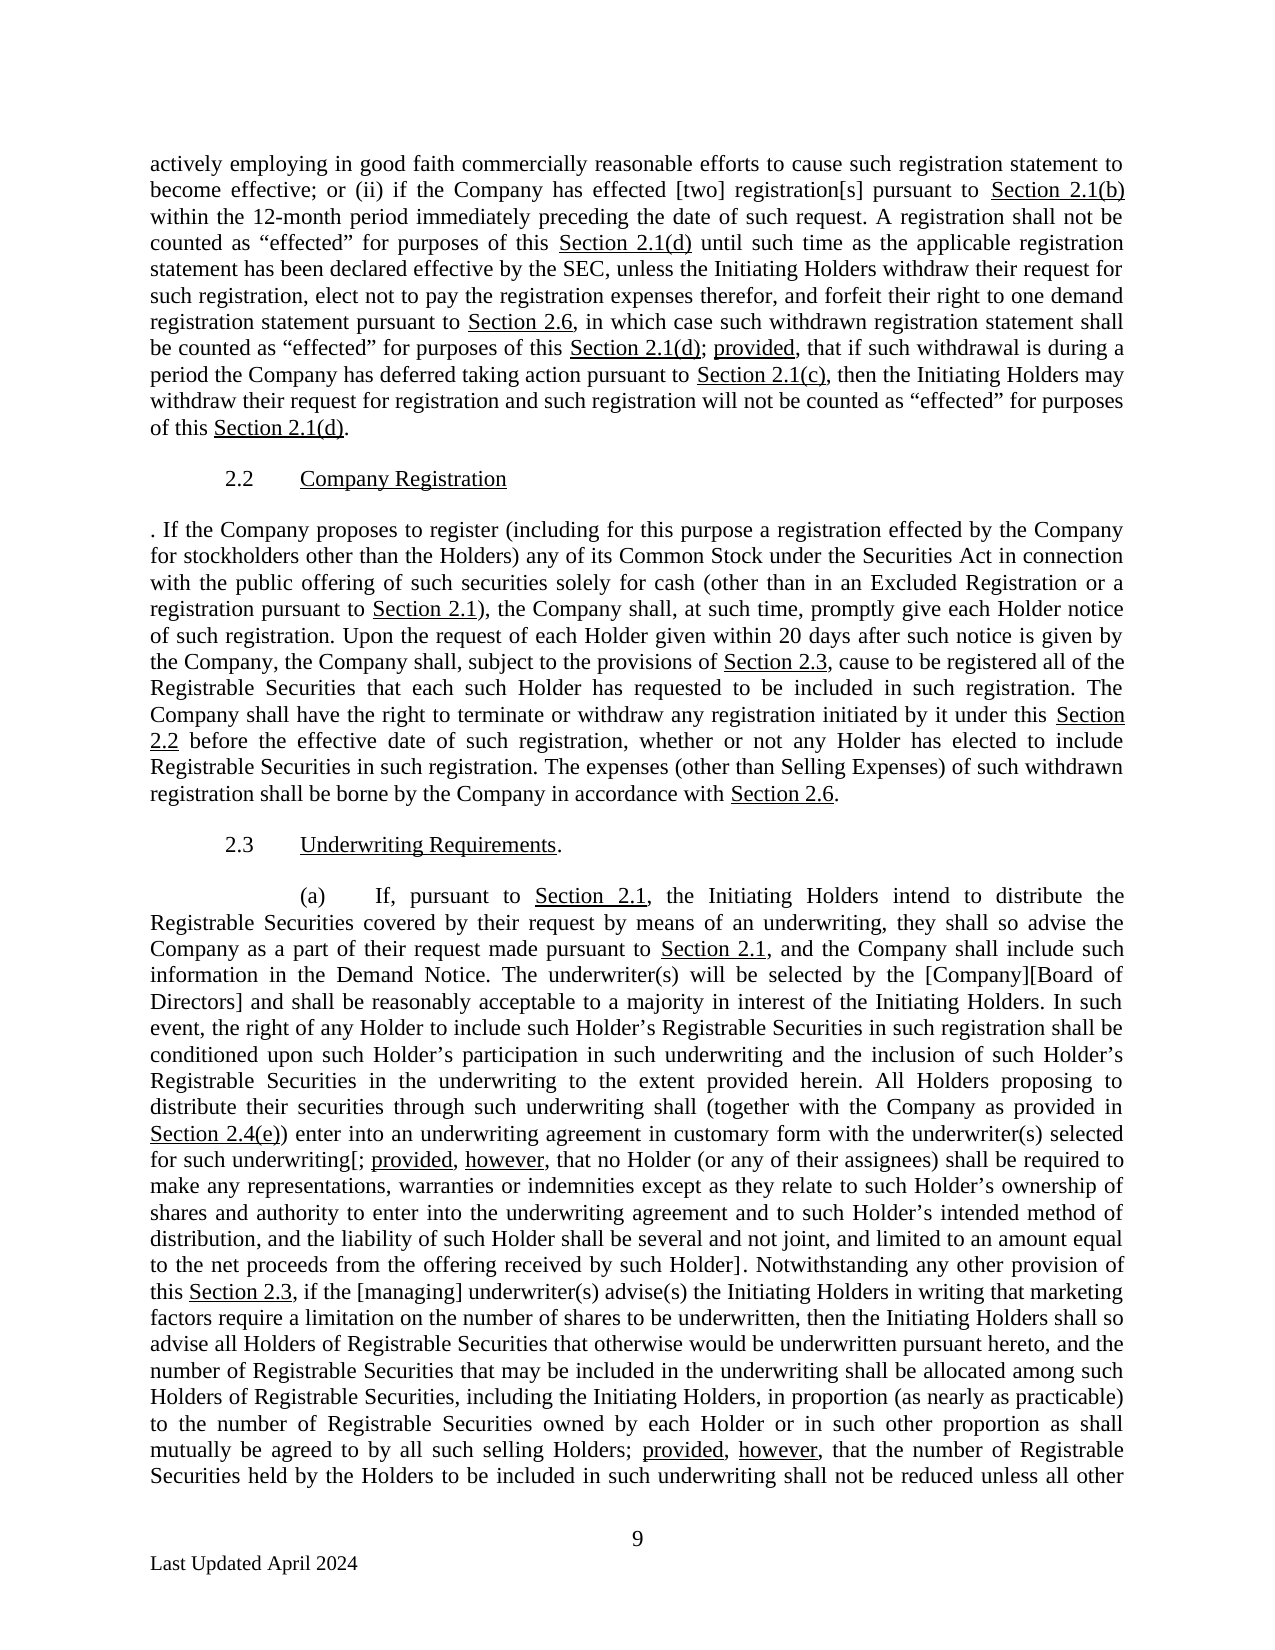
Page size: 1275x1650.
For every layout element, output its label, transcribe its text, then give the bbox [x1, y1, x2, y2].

subtitle The Company shall not be obligated to effect, or to take any action to effect, any registration pursuant to Section 2.1(a), (i) during the period that is [60] days before the Company’s good faith estimate of the date of filing of, and ending on a date that is [180] days after the effective date of, a Company-initiated registration, provided that the Company is actively employing in good faith commercially reasonable efforts to cause such registration statement to become effective; (ii) after the Company has effected [one to two] registration[s] pursuant to Section 2.1(a); or (iii) if the Initiating Holders propose to dispose of shares of Registrable Securities that may be immediately registered on Form S-3 pursuant to a request made pursuant to Section 2.1(b). The Company shall not be obligated to effect, or to take any action to effect, any registration pursuant to Section 2.1(b), (i) during the period that is [30] days before the Company’s good faith estimate of the date of filing of, and ending on a date that is [90] days after the effective date of, a Company-initiated registration, provided that the Company is actively employing in good faith commercially reasonable efforts to cause such registration statement to become effective; or (ii) if the Company has effected [two] registration[s] pursuant to Section 2.1(b) within the 12-month period immediately preceding the date of such request. A registration shall not be counted as “effected” for purposes of this Section 2.1(d) until such time as the applicable registration statement has been declared effective by the SEC, unless the Initiating Holders withdraw their request for such registration, elect not to pay the registration expenses therefor, and forfeit their right to one demand registration statement pursuant to Section 2.6, in which case such withdrawn registration statement shall be counted as “effected” for purposes of this Section 2.1(d); provided, that if such withdrawal is during a period the Company has deferred taking action pursuant to Section 2.1(c), then the Initiating Holders may withdraw their request for registration and such registration will not be counted as “effected” for purposes of this Section 2.1(d). [150, 150, 1125, 440]
subtitle Company Registration [150, 465, 1125, 491]
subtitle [150, 882, 1125, 1489]
subtitle . If the Company proposes to register (including for this purpose a registration effected by the Company for stockholders other than the Holders) any of its Common Stock under the Securities Act in connection with the public offering of such securities solely for cash (other than in an Excluded Registration or a registration pursuant to Section 2.1), the Company shall, at such time, promptly give each Holder notice of such registration. Upon the request of each Holder given within 20 days after such notice is given by the Company, the Company shall, subject to the provisions of Section 2.3, cause to be registered all of the Registrable Securities that each such Holder has requested to be included in such registration. The Company shall have the right to terminate or withdraw any registration initiated by it under this Section 2.2 before the effective date of such registration, whether or not any Holder has elected to include Registrable Securities in such registration. The expenses (other than Selling Expenses) of such withdrawn registration shall be borne by the Company in accordance with Section 2.6. [150, 516, 1125, 806]
subtitle Underwriting Requirements. [150, 831, 1125, 857]
